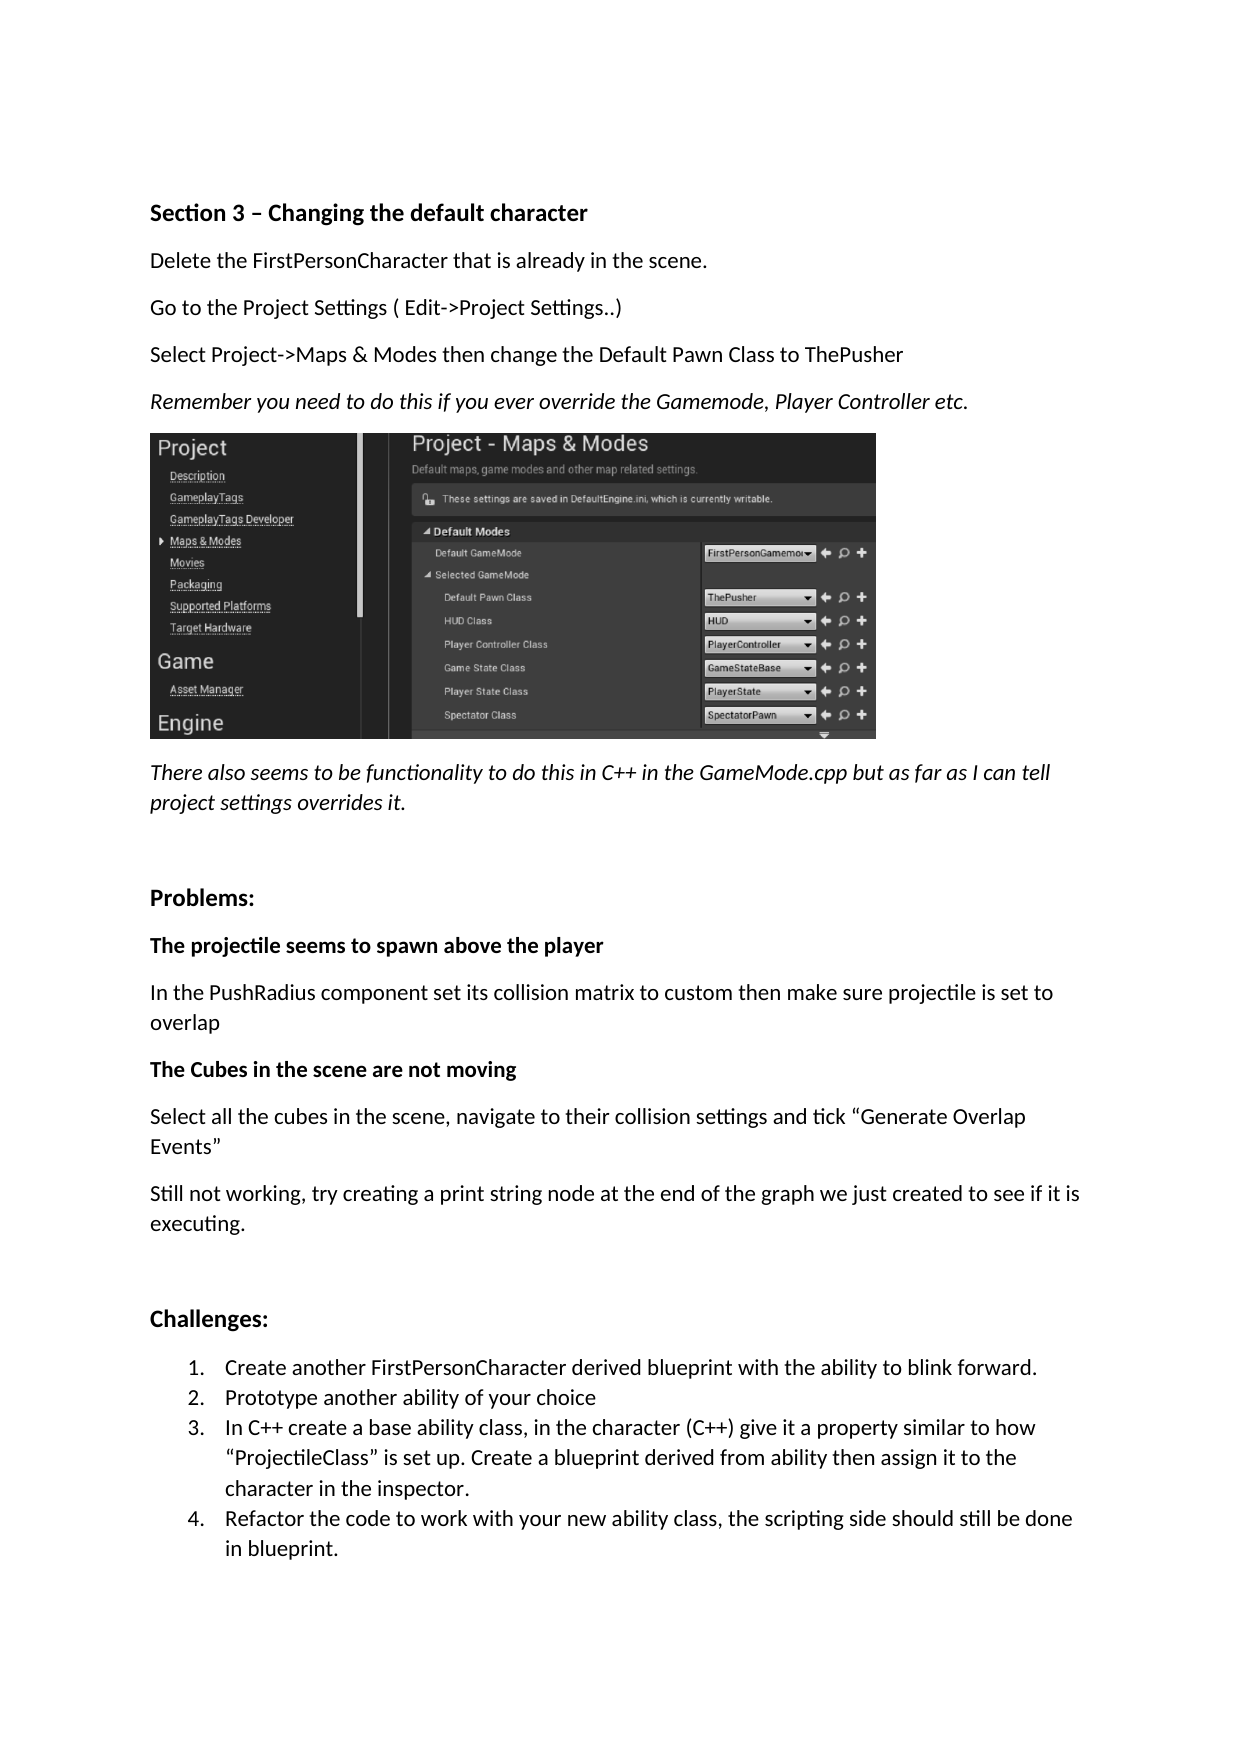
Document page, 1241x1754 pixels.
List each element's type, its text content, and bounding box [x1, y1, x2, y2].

picture [150, 433, 876, 739]
text Remember you need to do this if you ever override the Gamemode, Player Controller etc. [150, 387, 1090, 415]
list In C++ create a base ability class, in the character (C++) give it a property similar to how “ProjectileClass” is set up. Create a blueprint derived from ability then assign it to the character in the inspector. [187, 1413, 1090, 1502]
text In the PushRadius component set its collision matrix to custom then make sure projectile is set to overlap [150, 978, 1090, 1036]
text Select Project->Maps & Modes then change the Default Pawn Class to ThePusher [150, 340, 1090, 368]
text Go to the Project Settings ( Edit->Project Settings..) [150, 293, 1090, 321]
list Refactor the code to work with your new ability class, the scripting side should still be done in blueprint. [187, 1504, 1090, 1562]
text Problems: [150, 882, 1090, 912]
text The projectile seems to spawn above the player [150, 931, 1090, 959]
text The Cubes in the scene are not moving [150, 1055, 1090, 1083]
text Still not working, try creating a print string node at the end of the graph we just created to see if it is executing. [150, 1179, 1090, 1237]
list Prototype another ability of your choice [187, 1383, 1090, 1411]
text Delete the FirstPersonCharacter that is already in the scene. [150, 246, 1090, 274]
text Section 3 – Changing the default character [150, 197, 1090, 227]
list Create another FirstPersonCharacter derived blueprint with the ability to blink forward. [187, 1353, 1090, 1381]
text Select all the cubes in the scene, navigate to their collision settings and tick “Generate Overlap Events” [150, 1102, 1090, 1160]
text Challenges: [150, 1303, 1090, 1334]
text There also seems to be functionality to do this in C++ in the GameMode.cpp but as far as I can tell project settings overrides it. [150, 758, 1090, 816]
